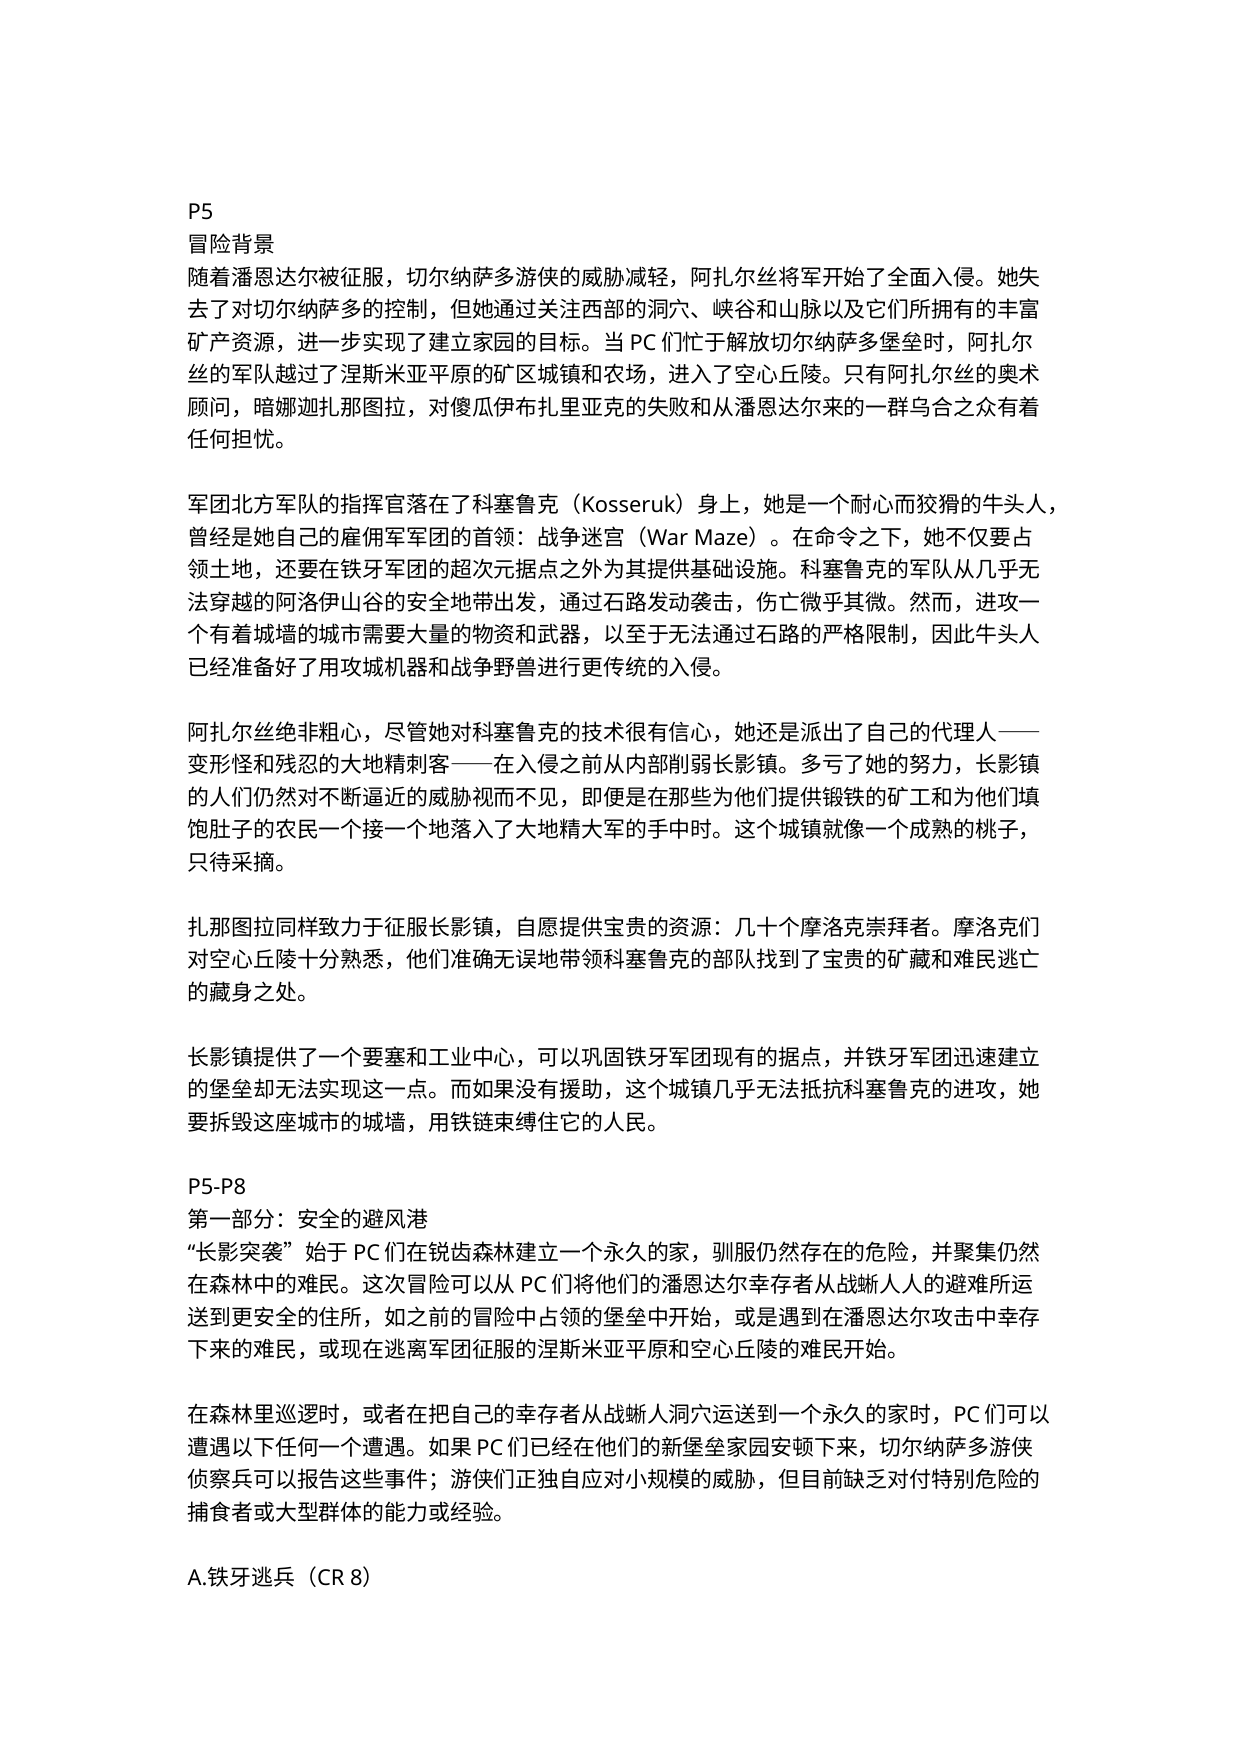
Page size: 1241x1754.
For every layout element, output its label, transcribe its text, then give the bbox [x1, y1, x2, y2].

text “长影突袭”始于PC们在锐齿森林建立一个永久的家，驯服仍然存在的危险，并聚集仍然在森林中的难民。这次冒险可以从PC们将他们的潘恩达尔幸存者从战蜥人人的避难所运送到更安全的住所，如之前的冒险中占领的堡垒中开始，或是遇到在潘恩达尔攻击中幸存下来的难民，或现在逃离军团征服的涅斯米亚平原和空心丘陵的难民开始。 [187, 1234, 1053, 1364]
text 军团北方军队的指挥官落在了科塞鲁克（Kosseruk）身上，她是一个耐心而狡猾的牛头人，曾经是她自己的雇佣军军团的首领：战争迷宫（War Maze）。在命令之下，她不仅要占领土地，还要在铁牙军团的超次元据点之外为其提供基础设施。科塞鲁克的军队从几乎无法穿越的阿洛伊山谷的安全地带出发，通过石路发动袭击，伤亡微乎其微。然而，进攻一个有着城墙的城市需要大量的物资和武器，以至于无法通过石路的严格限制，因此牛头人已经准备好了用攻城机器和战争野兽进行更传统的入侵。 [187, 487, 1053, 682]
text 在森林里巡逻时，或者在把自己的幸存者从战蜥人洞穴运送到一个永久的家时，PC们可以遭遇以下任何一个遭遇。如果PC们已经在他们的新堡垒家园安顿下来，切尔纳萨多游侠侦察兵可以报告这些事件；游侠们正独自应对小规模的威胁，但目前缺乏对付特别危险的捕食者或大型群体的能力或经验。 [187, 1397, 1053, 1527]
text 长影镇提供了一个要塞和工业中心，可以巩固铁牙军团现有的据点，并铁牙军团迅速建立的堡垒却无法实现这一点。而如果没有援助，这个城镇几乎无法抵抗科塞鲁克的进攻，她要拆毁这座城市的城墙，用铁链束缚住它的人民。 [187, 1039, 1053, 1137]
text P5-P8 [187, 1169, 1053, 1202]
text 扎那图拉同样致力于征服长影镇，自愿提供宝贵的资源：几十个摩洛克崇拜者。摩洛克们对空心丘陵十分熟悉，他们准确无误地带领科塞鲁克的部队找到了宝贵的矿藏和难民逃亡的藏身之处。 [187, 909, 1053, 1007]
text 第一部分：安全的避风港 [187, 1202, 1053, 1234]
text 冒险背景 [187, 227, 1053, 259]
text 随着潘恩达尔被征服，切尔纳萨多游侠的威胁减轻，阿扎尔丝将军开始了全面入侵。她失去了对切尔纳萨多的控制，但她通过关注西部的洞穴、峡谷和山脉以及它们所拥有的丰富矿产资源，进一步实现了建立家园的目标。当PC们忙于解放切尔纳萨多堡垒时，阿扎尔丝的军队越过了涅斯米亚平原的矿区城镇和农场，进入了空心丘陵。只有阿扎尔丝的奥术顾问，暗娜迦扎那图拉，对傻瓜伊布扎里亚克的失败和从潘恩达尔来的一群乌合之众有着任何担忧。 [187, 259, 1053, 454]
text 阿扎尔丝绝非粗心，尽管她对科塞鲁克的技术很有信心，她还是派出了自己的代理人——变形怪和残忍的大地精刺客——在入侵之前从内部削弱长影镇。多亏了她的努力，长影镇的人们仍然对不断逼近的威胁视而不见，即便是在那些为他们提供锻铁的矿工和为他们填饱肚子的农民一个接一个地落入了大地精大军的手中时。这个城镇就像一个成熟的桃子，只待采摘。 [187, 714, 1053, 877]
text A.铁牙逃兵（CR 8） [187, 1559, 1053, 1592]
text P5 [187, 194, 1053, 227]
